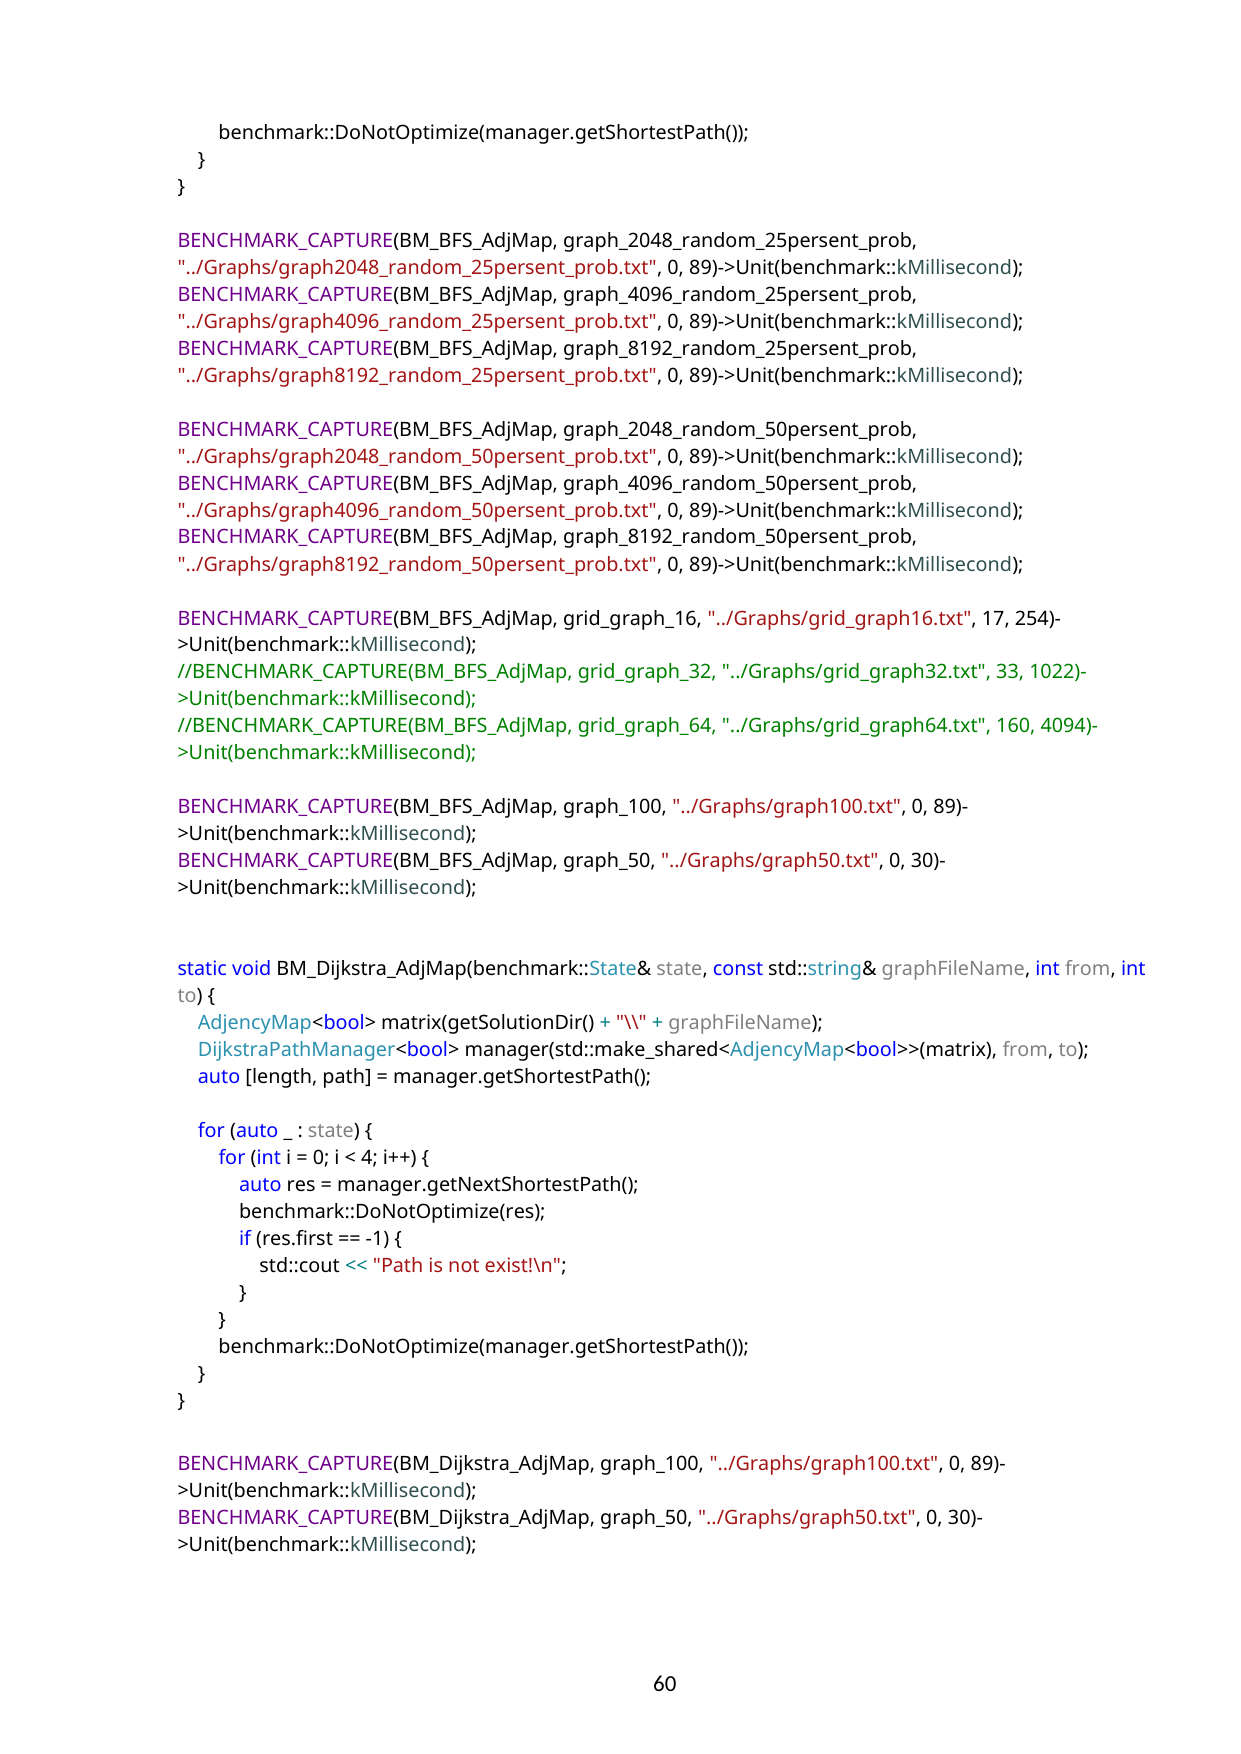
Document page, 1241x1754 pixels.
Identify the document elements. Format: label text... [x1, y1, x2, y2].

text } [177, 1359, 1152, 1386]
text BENCHMARK_CAPTURE(BM_BFS_AdjMap, graph_8192_random_50persent_prob, "../Graphs/graph8192_random_50persent_prob.txt", 0, 89)->Unit(benchmark::kMillisecond); [177, 523, 1152, 577]
text BENCHMARK_CAPTURE(BM_Dijkstra_AdjMap, graph_100, "../Graphs/graph100.txt", 0, 89)->Unit(benchmark::kMillisecond); [177, 1449, 1152, 1503]
text auto [length, path] = manager.getShortestPath(); [177, 1062, 1152, 1089]
text static void BM_Dijkstra_AdjMap(benchmark::State& state, const std::string& graphFileName, int from, int to) { [177, 954, 1152, 1008]
text BENCHMARK_CAPTURE(BM_BFS_AdjMap, graph_4096_random_25persent_prob, "../Graphs/graph4096_random_25persent_prob.txt", 0, 89)->Unit(benchmark::kMillisecond); [177, 280, 1152, 334]
text BENCHMARK_CAPTURE(BM_Dijkstra_AdjMap, graph_50, "../Graphs/graph50.txt", 0, 30)->Unit(benchmark::kMillisecond); [177, 1503, 1152, 1557]
text //BENCHMARK_CAPTURE(BM_BFS_AdjMap, grid_graph_64, "../Graphs/grid_graph64.txt", 160, 4094)->Unit(benchmark::kMillisecond); [177, 712, 1152, 766]
text } [177, 145, 1152, 172]
text for (int i = 0; i < 4; i++) { [177, 1143, 1152, 1170]
text benchmark::DoNotOptimize(manager.getShortestPath()); [177, 1332, 1152, 1359]
text benchmark::DoNotOptimize(manager.getShortestPath()); [177, 118, 1152, 145]
text } [177, 1305, 1152, 1332]
text BENCHMARK_CAPTURE(BM_BFS_AdjMap, graph_2048_random_25persent_prob, "../Graphs/graph2048_random_25persent_prob.txt", 0, 89)->Unit(benchmark::kMillisecond); [177, 226, 1152, 280]
text } [177, 1386, 1152, 1413]
text } [177, 172, 1152, 199]
text AdjencyMap<bool> matrix(getSolutionDir() + "\\" + graphFileName); [177, 1008, 1152, 1035]
text auto res = manager.getNextShortestPath(); [177, 1170, 1152, 1197]
text BENCHMARK_CAPTURE(BM_BFS_AdjMap, grid_graph_16, "../Graphs/grid_graph16.txt", 17, 254)->Unit(benchmark::kMillisecond); [177, 604, 1152, 658]
text } [177, 1278, 1152, 1305]
text if (res.first == -1) { [177, 1224, 1152, 1251]
text BENCHMARK_CAPTURE(BM_BFS_AdjMap, graph_2048_random_50persent_prob, "../Graphs/graph2048_random_50persent_prob.txt", 0, 89)->Unit(benchmark::kMillisecond); [177, 415, 1152, 469]
text BENCHMARK_CAPTURE(BM_BFS_AdjMap, graph_50, "../Graphs/graph50.txt", 0, 30)->Unit(benchmark::kMillisecond); [177, 847, 1152, 901]
text benchmark::DoNotOptimize(res); [177, 1197, 1152, 1224]
text //BENCHMARK_CAPTURE(BM_BFS_AdjMap, grid_graph_32, "../Graphs/grid_graph32.txt", 33, 1022)->Unit(benchmark::kMillisecond); [177, 658, 1152, 712]
text for (auto _ : state) { [177, 1116, 1152, 1143]
text BENCHMARK_CAPTURE(BM_BFS_AdjMap, graph_100, "../Graphs/graph100.txt", 0, 89)->Unit(benchmark::kMillisecond); [177, 793, 1152, 847]
text DijkstraPathManager<bool> manager(std::make_shared<AdjencyMap<bool>>(matrix), from, to); [177, 1035, 1152, 1062]
text BENCHMARK_CAPTURE(BM_BFS_AdjMap, graph_8192_random_25persent_prob, "../Graphs/graph8192_random_25persent_prob.txt", 0, 89)->Unit(benchmark::kMillisecond); [177, 334, 1152, 388]
text std::cout << "Path is not exist!\n"; [177, 1251, 1152, 1278]
text BENCHMARK_CAPTURE(BM_BFS_AdjMap, graph_4096_random_50persent_prob, "../Graphs/graph4096_random_50persent_prob.txt", 0, 89)->Unit(benchmark::kMillisecond); [177, 469, 1152, 523]
